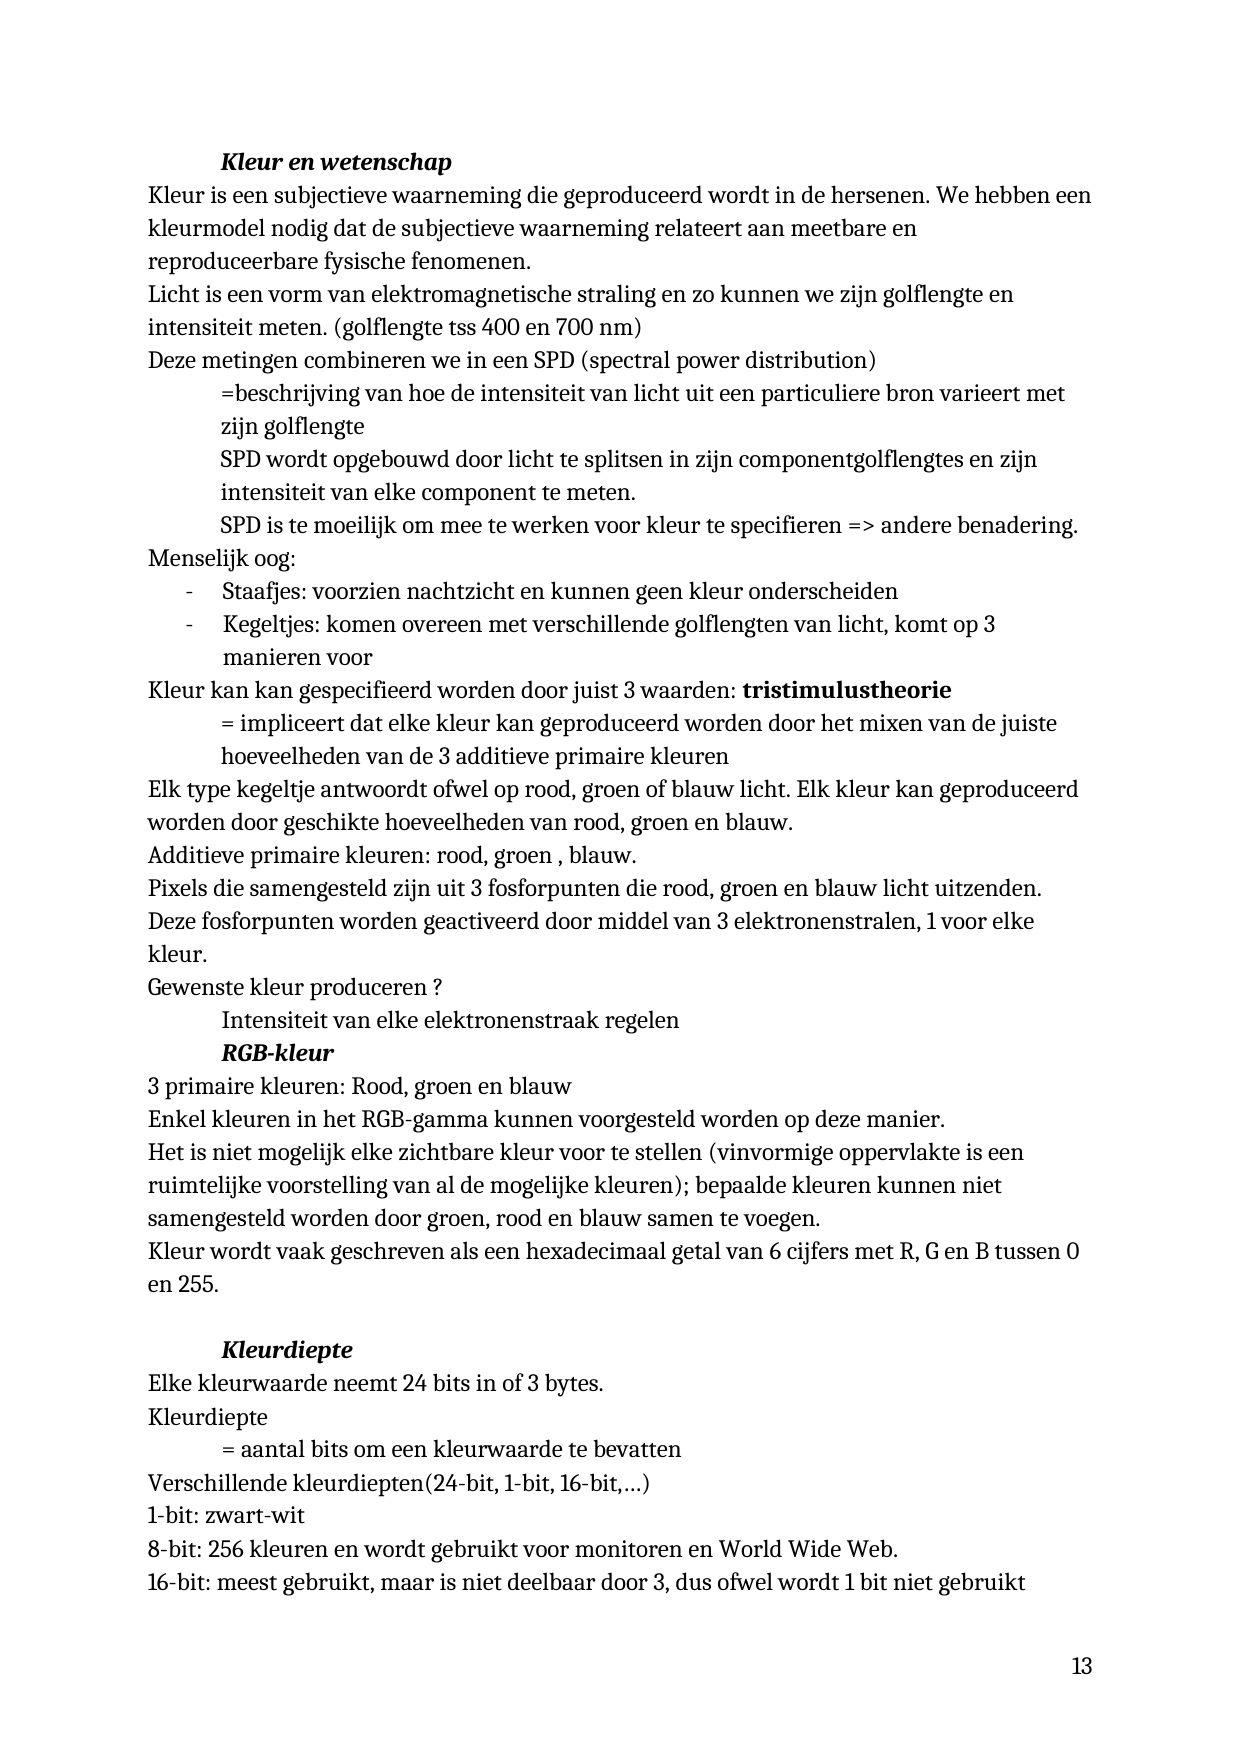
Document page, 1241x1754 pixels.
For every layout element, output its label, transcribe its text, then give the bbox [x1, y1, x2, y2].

text Gewenste kleur produceren ? [148, 973, 1093, 1002]
text Kleur kan kan gespecifieerd worden door juist 3 waarden: tristimulustheorie [148, 676, 1093, 705]
text Deze metingen combineren we in een SPD (spectral power distribution) [148, 346, 1093, 374]
text Kleur wordt vaak geschreven als een hexadecimaal getal van 6 cijfers met R, G en B tussen 0 en 255. [148, 1237, 1093, 1299]
text 1-bit: zwart-wit [148, 1501, 1093, 1530]
text 8-bit: 256 kleuren en wordt gebruikt voor monitoren en World Wide Web. [148, 1534, 1093, 1563]
list Staafjes: voorzien nachtzicht en kunnen geen kleur onderscheiden [185, 577, 1093, 606]
text Elke kleurwaarde neemt 24 bits in of 3 bytes. [148, 1369, 1093, 1398]
text =beschrijving van hoe de intensiteit van licht uit een particuliere bron varieert met zijn golflengte [221, 379, 1093, 441]
text SPD wordt opgebouwd door licht te splitsen in zijn componentgolflengtes en zijn intensiteit van elke component te meten. [221, 445, 1093, 507]
text Licht is een vorm van elektromagnetische straling en zo kunnen we zijn golflengte en intensiteit meten. (golflengte tss 400 en 700 nm) [148, 280, 1093, 341]
text Deze fosforpunten worden geactiveerd door middel van 3 elektronenstralen, 1 voor elke kleur. [148, 907, 1093, 969]
text 3 primaire kleuren: Rood, groen en blauw [148, 1072, 1093, 1101]
text Intensiteit van elke elektronenstraak regelen [148, 1006, 1093, 1035]
text Pixels die samengesteld zijn uit 3 fosforpunten die rood, groen en blauw licht uitzenden. [148, 874, 1093, 903]
list Kegeltjes: komen overeen met verschillende golflengten van licht, komt op 3 manieren voor [185, 610, 1093, 672]
text Elk type kegeltje antwoordt ofwel op rood, groen of blauw licht. Elk kleur kan geproduceerd worden door geschikte hoeveelheden van rood, groen en blauw. [148, 775, 1093, 837]
text Kleurdiepte [148, 1336, 1093, 1365]
text Kleur en wetenschap [148, 148, 1093, 176]
text Additieve primaire kleuren: rood, groen , blauw. [148, 841, 1093, 870]
text = aantal bits om een kleurwaarde te bevatten [148, 1435, 1093, 1464]
text Enkel kleuren in het RGB-gamma kunnen voorgesteld worden op deze manier. [148, 1105, 1093, 1134]
text Kleurdiepte [148, 1402, 1093, 1431]
text Menselijk oog: [148, 544, 1093, 573]
text Kleur is een subjectieve waarneming die geproduceerd wordt in de hersenen. We hebben een kleurmodel nodig dat de subjectieve waarneming relateert aan meetbare en reproduceerbare fysische fenomenen. [148, 181, 1093, 275]
text 16-bit: meest gebruikt, maar is niet deelbaar door 3, dus ofwel wordt 1 bit niet gebruikt [148, 1567, 1093, 1596]
text Het is niet mogelijk elke zichtbare kleur voor te stellen (vinvormige oppervlakte is een ruimtelijke voorstelling van al de mogelijke kleuren); bepaalde kleuren kunnen niet samengesteld worden door groen, rood en blauw samen te voegen. [148, 1138, 1093, 1233]
text Verschillende kleurdiepten(24-bit, 1-bit, 16-bit,…) [148, 1468, 1093, 1497]
text RGB-kleur [148, 1039, 1093, 1068]
text SPD is te moeilijk om mee te werken voor kleur te specifieren => andere benadering. [221, 511, 1093, 539]
text = impliceert dat elke kleur kan geproduceerd worden door het mixen van de juiste hoeveelheden van de 3 additieve primaire kleuren [221, 709, 1093, 771]
